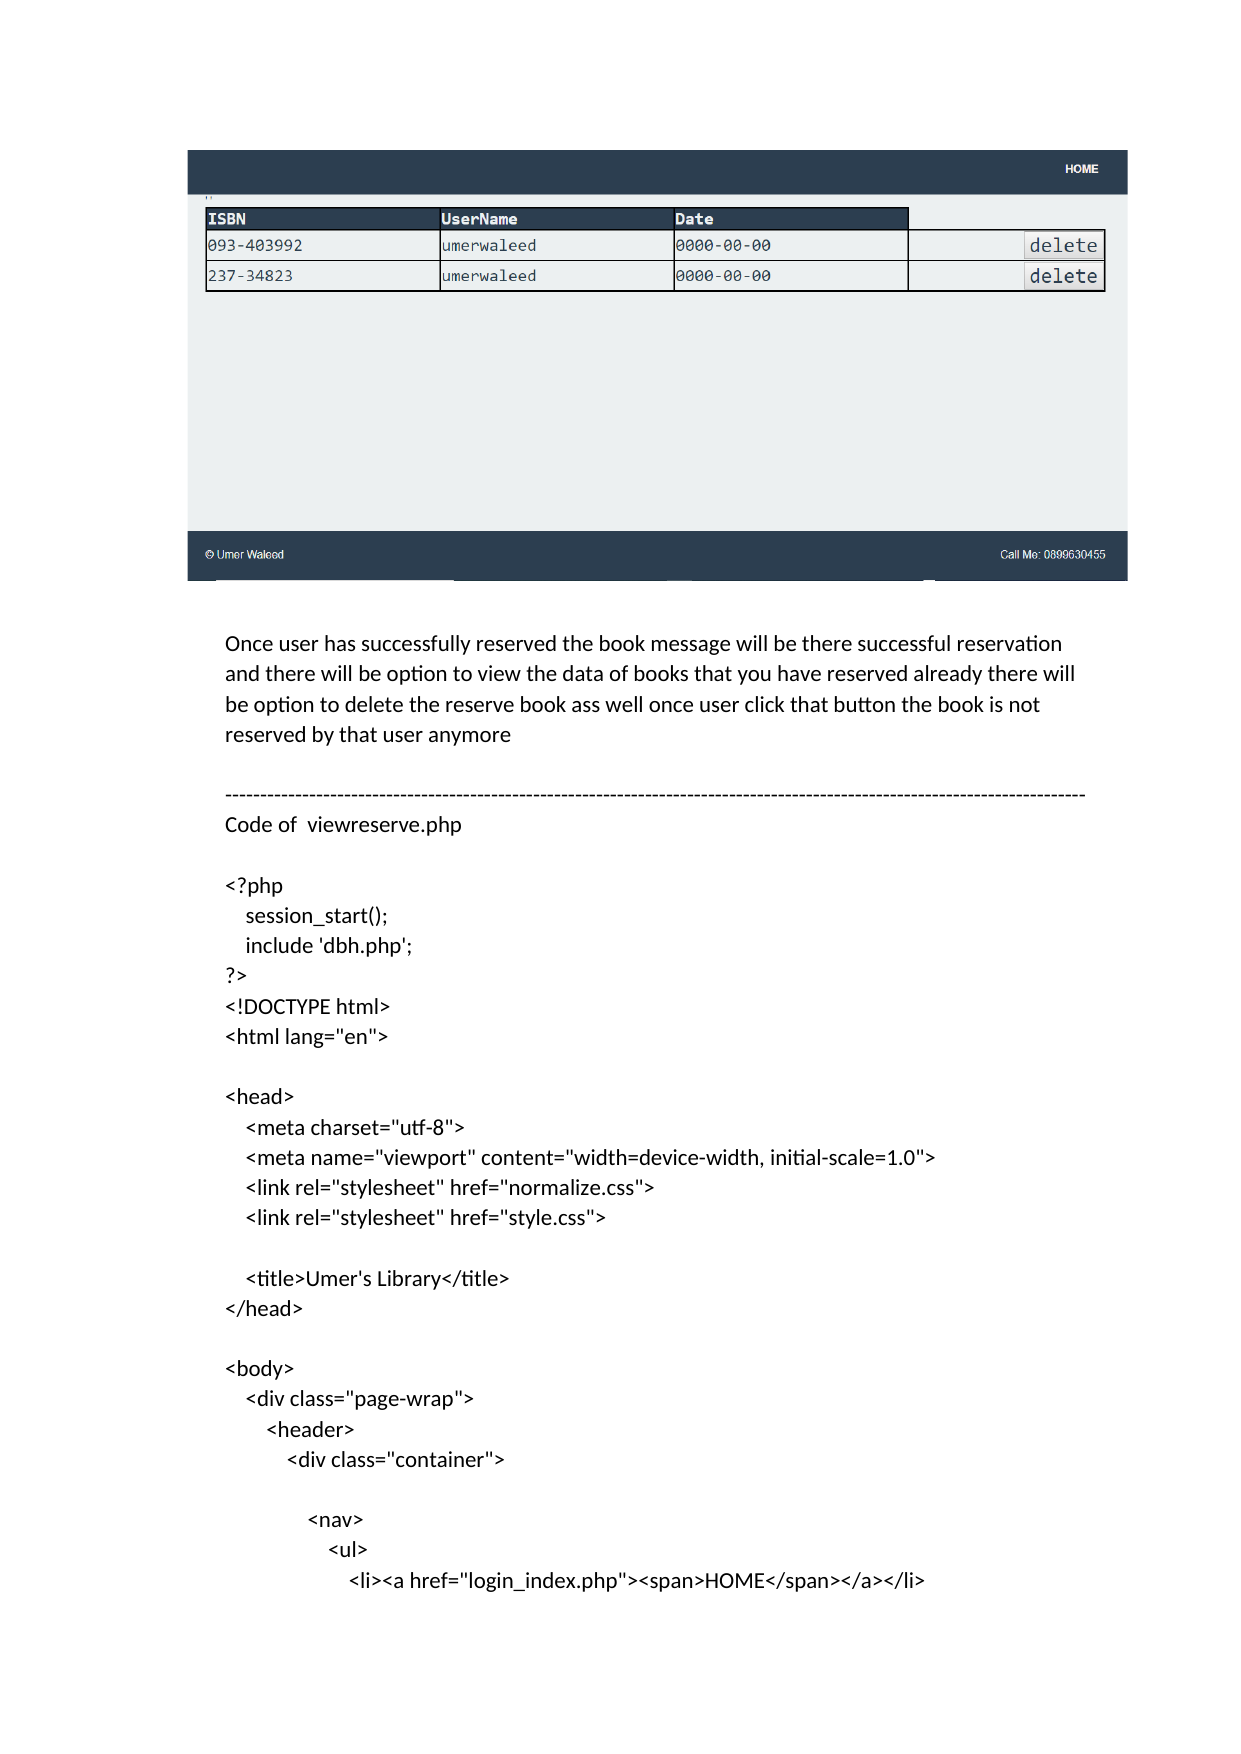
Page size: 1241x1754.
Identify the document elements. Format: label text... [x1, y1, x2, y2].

list <link rel="stylesheet" href="style.css"> [225, 1203, 1090, 1231]
list <div class="container"> [225, 1445, 1090, 1473]
list <meta name="viewport" content="width=device-width, initial-scale=1.0"> [225, 1143, 1090, 1171]
list session_start(); [225, 901, 1090, 929]
list <nav> [225, 1505, 1090, 1533]
list <ul> [225, 1536, 1090, 1564]
list <li><a href="login_index.php"><span>HOME</span></a></li> [225, 1566, 1090, 1594]
list </head> [225, 1294, 1090, 1322]
list <html lang="en"> [225, 1022, 1090, 1050]
list Code of viewreserve.php [225, 811, 1090, 839]
list <link rel="stylesheet" href="normalize.css"> [225, 1173, 1090, 1201]
list <body> [225, 1354, 1090, 1382]
list <?php [225, 871, 1090, 899]
list <!DOCTYPE html> [225, 992, 1090, 1020]
list <meta charset="utf-8"> [225, 1113, 1090, 1141]
list <header> [225, 1415, 1090, 1443]
picture [187, 150, 1128, 581]
list <head> [225, 1082, 1090, 1111]
list ?> [225, 962, 1090, 990]
list <title>Umer's Library</title> [225, 1264, 1090, 1292]
list Once user has successfully reserved the book message will be there successful reservation and there will be option to view the data of books that you have reserved already there will be option to delete the reserve book ass well once user click that button the book is not reserved by that user anymore [225, 629, 1090, 748]
list <div class="page-wrap"> [225, 1384, 1090, 1413]
list include 'dbh.php'; [225, 931, 1090, 959]
list --------------------------------------------------------------------------------------------------------------------------- [225, 780, 1090, 808]
